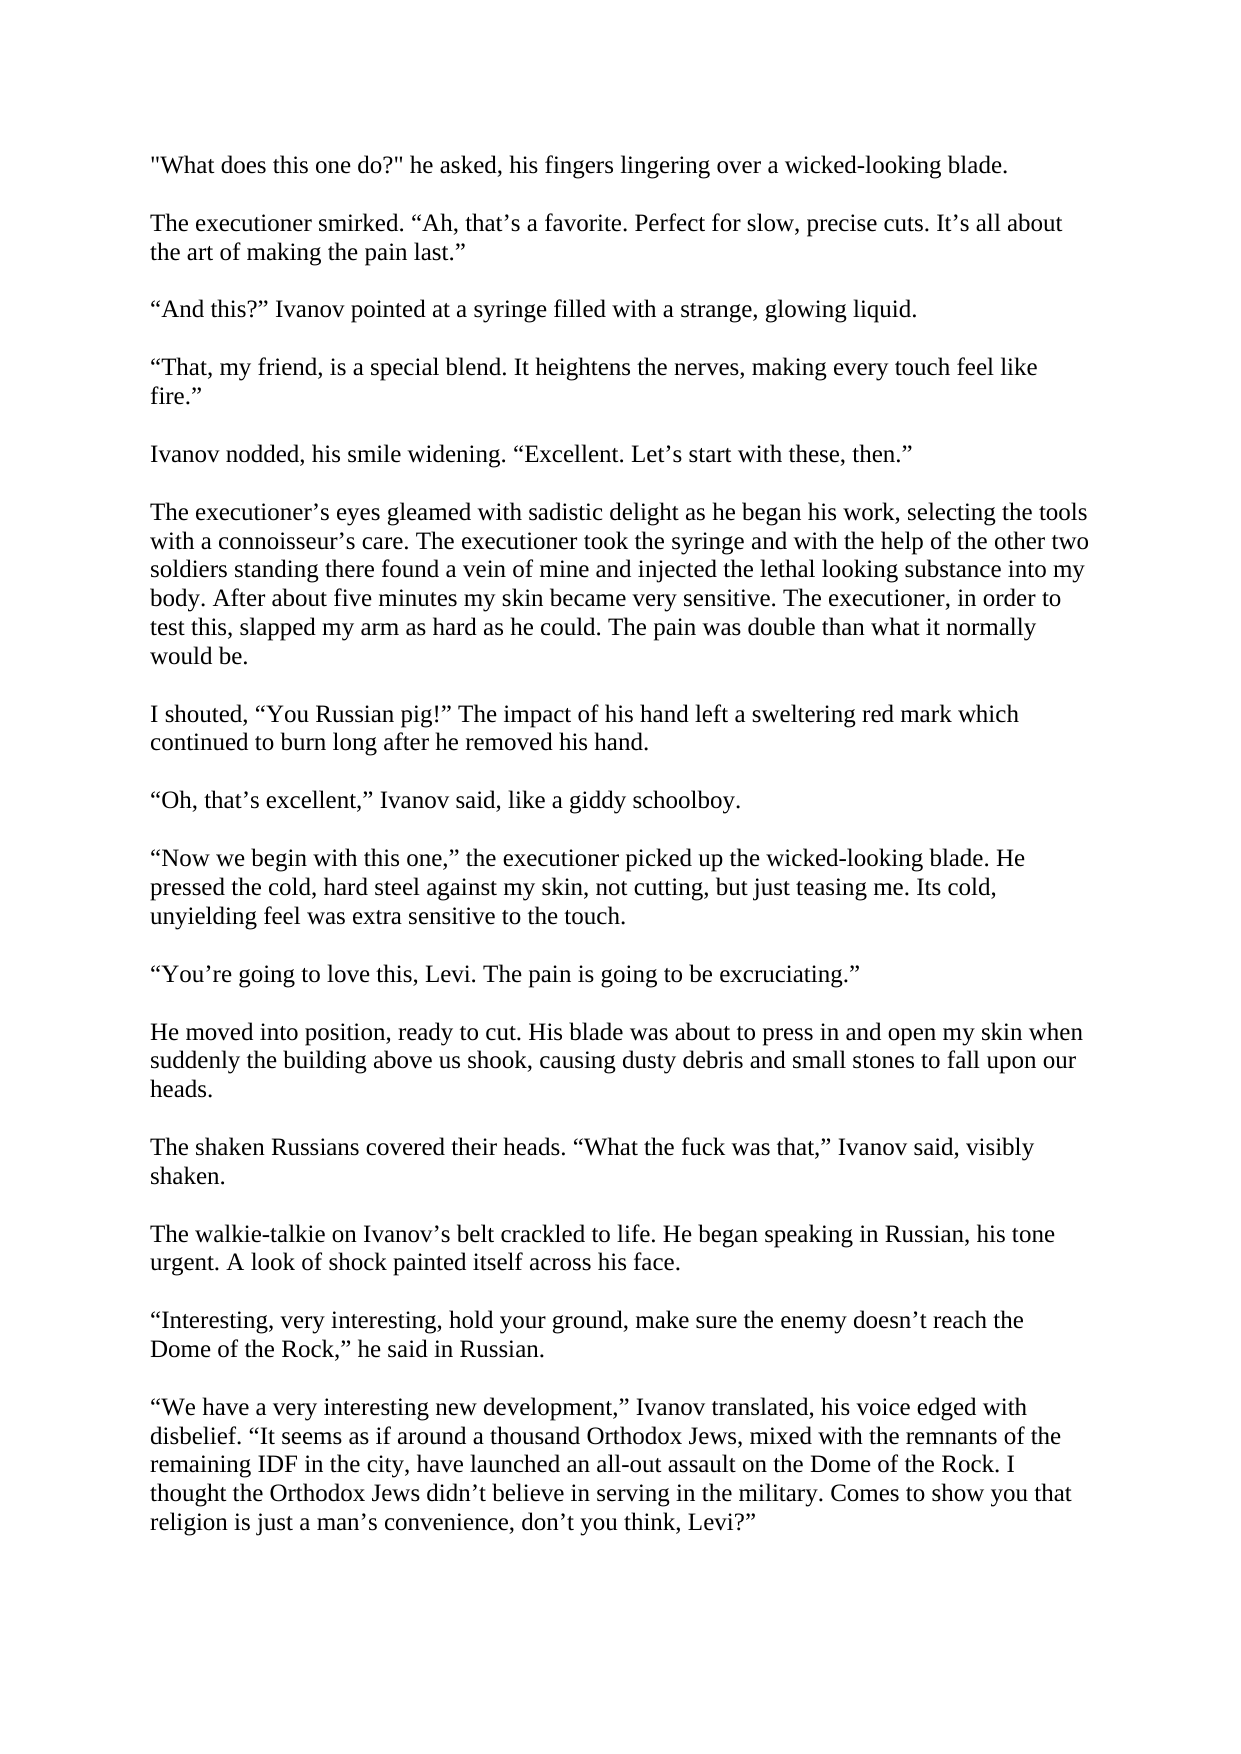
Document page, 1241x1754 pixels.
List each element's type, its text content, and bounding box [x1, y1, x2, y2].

text The executioner smirked. “Ah, that’s a favorite. Perfect for slow, precise cuts. It’s all about the art of making the pain last.” [150, 208, 1090, 265]
text The walkie-talkie on Ivanov’s belt crackled to life. He began speaking in Russian, his tone urgent. A look of shock painted itself across his face. [150, 1219, 1090, 1276]
text I shouted, “You Russian pig!” The impact of his hand left a sweltering red mark which continued to burn long after he removed his hand. [150, 699, 1090, 756]
text The shaken Russians covered their heads. “What the fuck was that,” Ivanov said, visibly shaken. [150, 1132, 1090, 1189]
text Ivanov nodded, his smile widening. “Excellent. Let’s start with these, then.” [150, 439, 1090, 468]
text “That, my friend, is a special blend. It heightens the nerves, making every touch feel like fire.” [150, 352, 1090, 410]
text "What does this one do?" he asked, his fingers lingering over a wicked-looking blade. [150, 150, 1090, 179]
text “And this?” Ivanov pointed at a syringe filled with a strange, glowing liquid. [150, 294, 1090, 323]
text “We have a very interesting new development,” Ivanov translated, his voice edged with disbelief. “It seems as if around a thousand Orthodox Jews, mixed with the remnants of the remaining IDF in the city, have launched an all-out assault on the Dome of the Rock. I thought the Orthodox Jews didn’t believe in serving in the military. Comes to show you that religion is just a man’s convenience, don’t you think, Levi?” [150, 1392, 1090, 1536]
text He moved into position, ready to cut. His blade was about to press in and open my skin when suddenly the building above us shook, causing dusty debris and small stones to fall upon our heads. [150, 1017, 1090, 1103]
text “You’re going to love this, Levi. The pain is going to be excruciating.” [150, 959, 1090, 987]
text “Interesting, very interesting, hold your ground, make sure the enemy doesn’t reach the Dome of the Rock,” he said in Russian. [150, 1305, 1090, 1363]
text “Now we begin with this one,” the executioner picked up the wicked-looking blade. He pressed the cold, hard steel against my skin, not cutting, but just teasing me. Its cold, unyielding feel was extra sensitive to the touch. [150, 843, 1090, 929]
text “Oh, that’s excellent,” Ivanov said, like a giddy schoolboy. [150, 785, 1090, 814]
